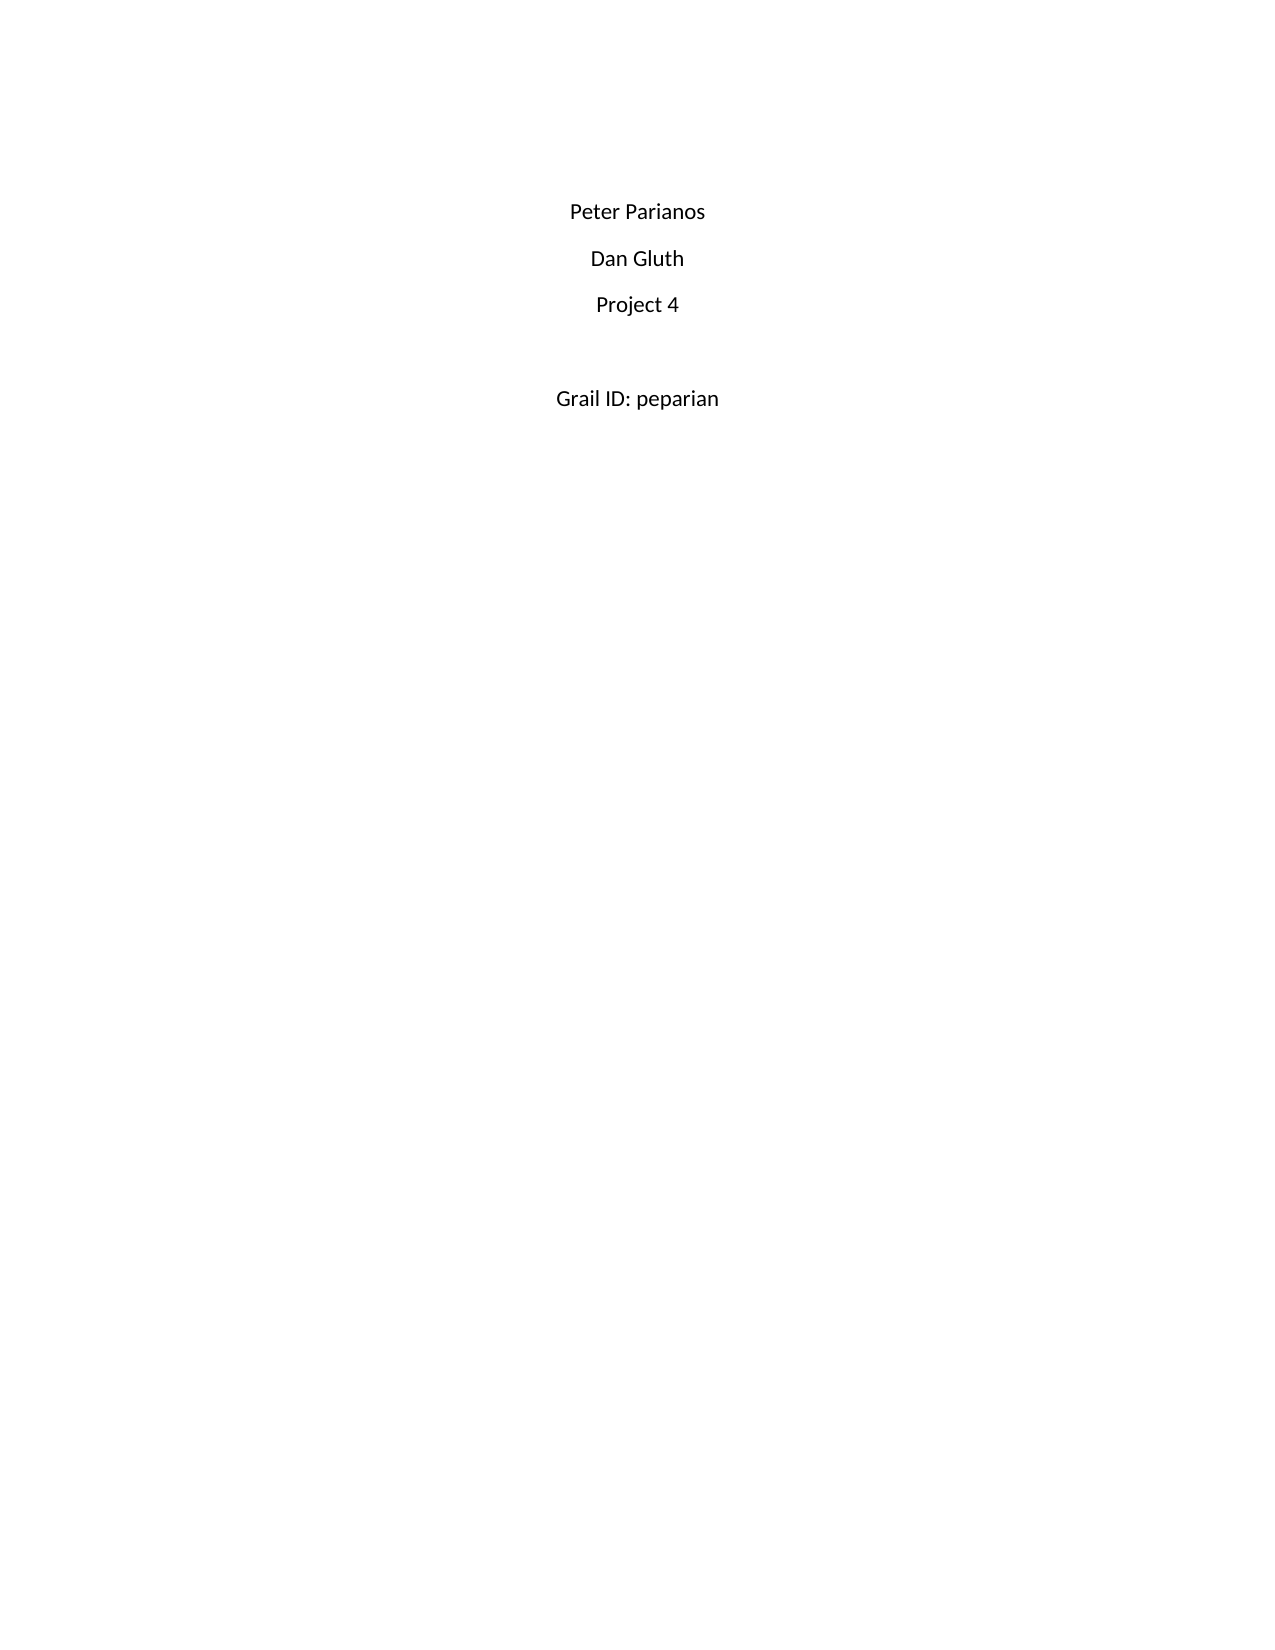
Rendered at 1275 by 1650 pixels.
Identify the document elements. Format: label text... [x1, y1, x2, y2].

text Project 4 [150, 291, 1125, 319]
text Grail ID: peparian [150, 384, 1125, 412]
text Dan Gluth [150, 244, 1125, 272]
text Peter Parianos [150, 197, 1125, 225]
